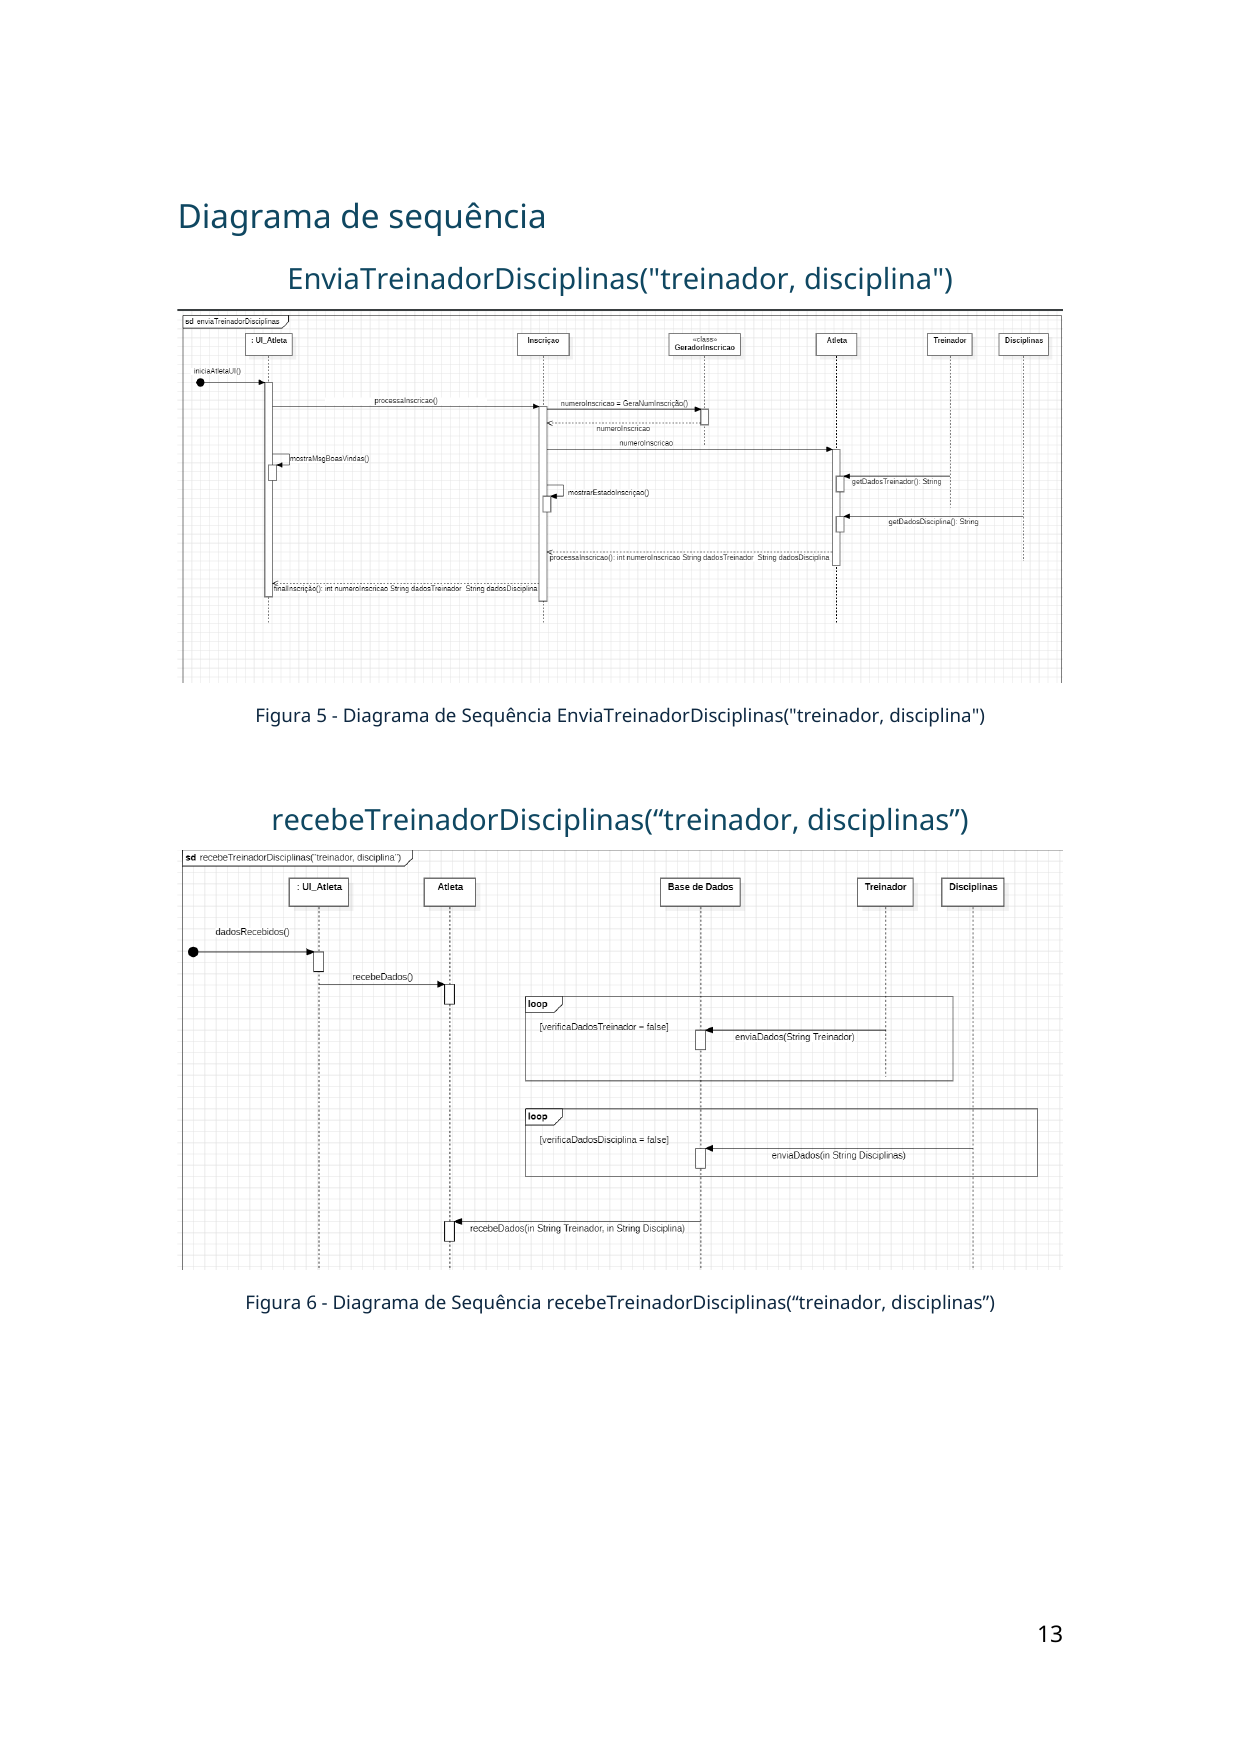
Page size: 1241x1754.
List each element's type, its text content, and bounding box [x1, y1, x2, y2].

text Figura 6 - Diagrama de Sequência recebeTreinadorDisciplinas(“treinador, disciplinas”) [177, 1289, 1063, 1315]
subtitle EnviaTreinadorDisciplinas("treinador, disciplina") [177, 259, 1063, 298]
text Figura 5 - Diagrama de Sequência EnviaTreinadorDisciplinas("treinador, disciplina") [177, 702, 1063, 727]
picture [177, 309, 1063, 683]
subtitle Diagrama de sequência [177, 193, 1063, 238]
picture [177, 850, 1063, 1270]
subtitle recebeTreinadorDisciplinas(“treinador, disciplinas”) [177, 799, 1063, 838]
